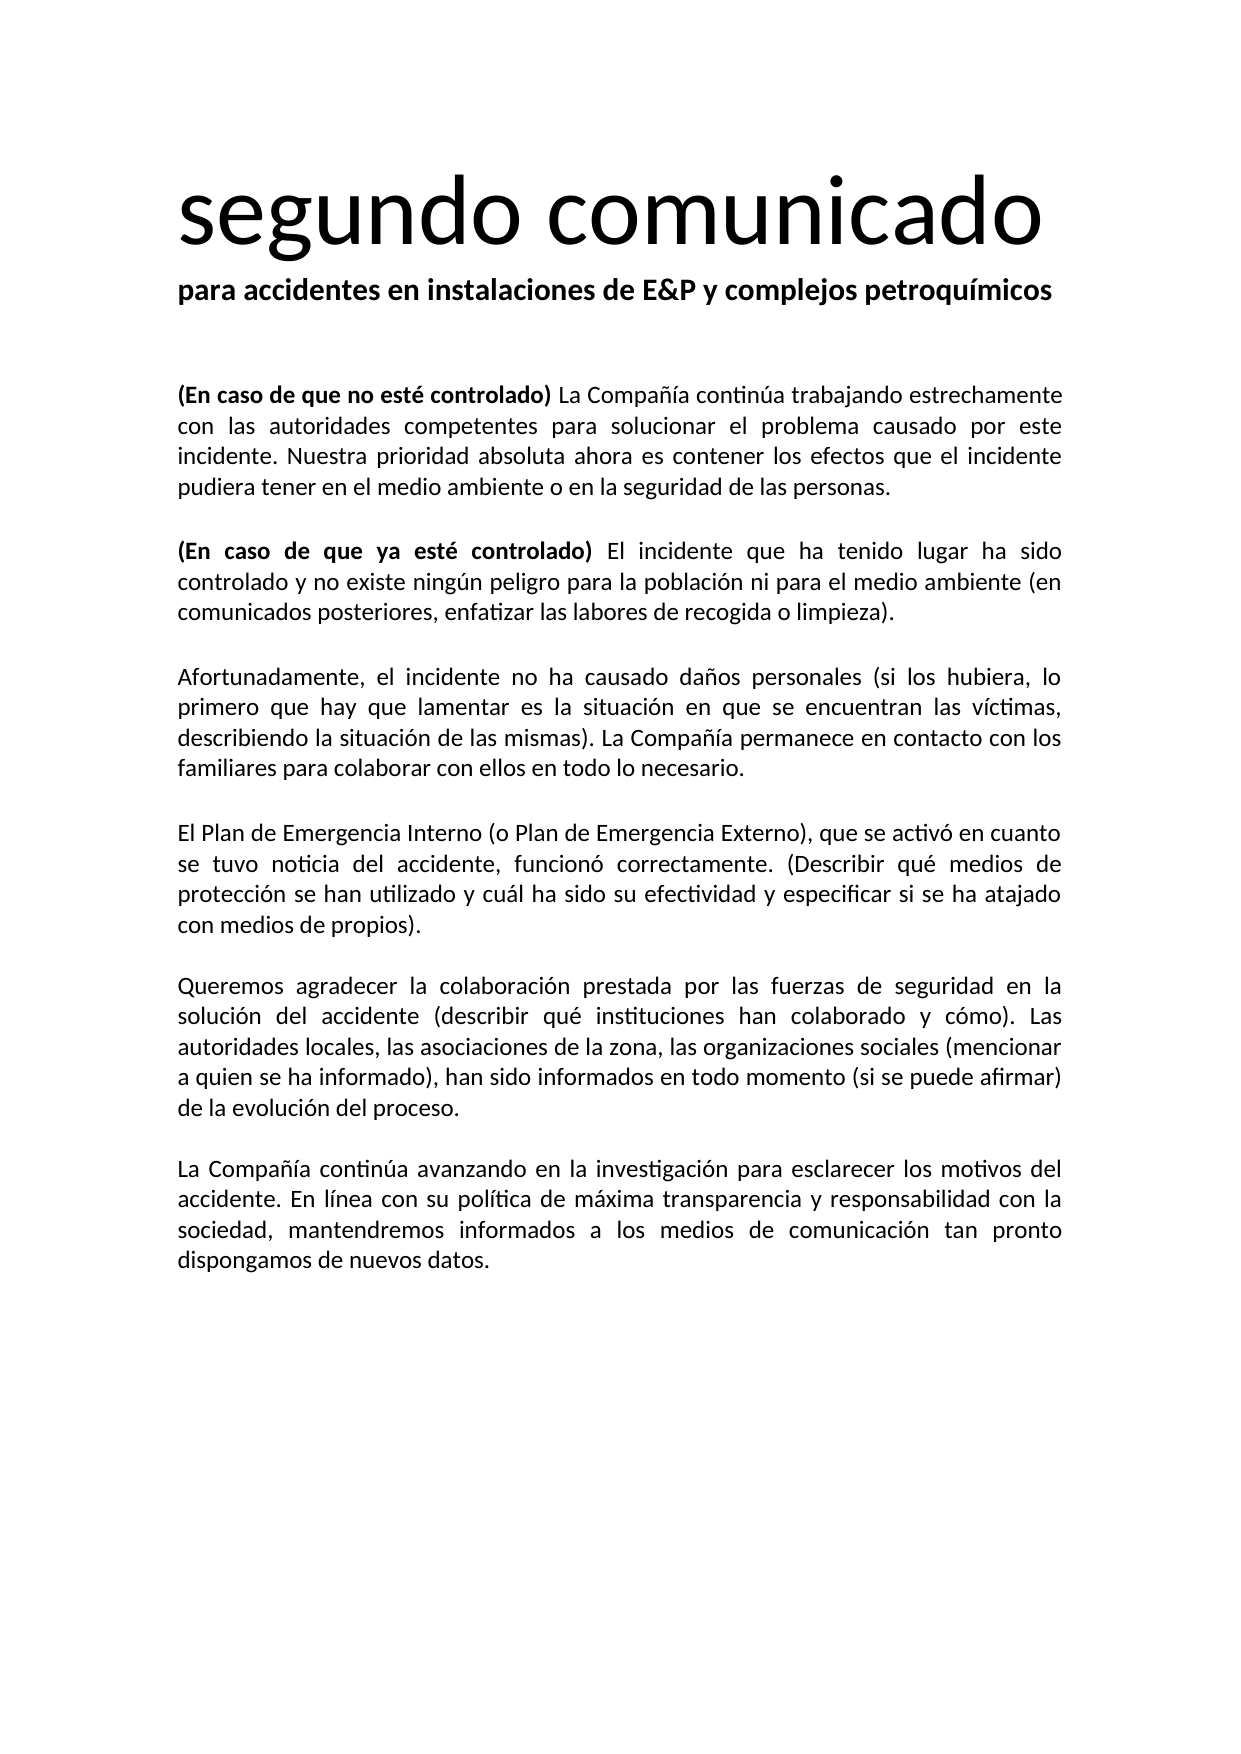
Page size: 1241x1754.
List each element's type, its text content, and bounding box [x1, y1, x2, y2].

text (En caso de que no esté controlado) La Compañía continúa trabajando estrechamente con las autoridades competentes para solucionar el problema causado por este incidente. Nuestra prioridad absoluta ahora es contener los efectos que el incidente pudiera tener en el medio ambiente o en la seguridad de las personas. [177, 379, 1063, 501]
text Afortunadamente, el incidente no ha causado daños personales (si los hubiera, lo primero que hay que lamentar es la situación en que se encuentran las víctimas, describiendo la situación de las mismas). La Compañía permanece en contacto con los familiares para colaborar con ellos en todo lo necesario. [177, 661, 1063, 783]
text para accidentes en instalaciones de E&P y complejos petroquímicos [177, 270, 1063, 308]
text segundo comunicado [177, 148, 1063, 270]
text (En caso de que ya esté controlado) El incidente que ha tenido lugar ha sido controlado y no existe ningún peligro para la población ni para el medio ambiente (en comunicados posteriores, enfatizar las labores de recogida o limpieza). [177, 535, 1063, 627]
text La Compañía continúa avanzando en la investigación para esclarecer los motivos del accidente. En línea con su política de máxima transparencia y responsabilidad con la sociedad, mantendremos informados a los medios de comunicación tan pronto dispongamos de nuevos datos. [177, 1153, 1063, 1275]
text Queremos agradecer la colaboración prestada por las fuerzas de seguridad en la solución del accidente (describir qué instituciones han colaborado y cómo). Las autoridades locales, las asociaciones de la zona, las organizaciones sociales (mencionar a quien se ha informado), han sido informados en todo momento (si se puede afirmar) de la evolución del proceso. [177, 970, 1063, 1122]
text El Plan de Emergencia Interno (o Plan de Emergencia Externo), que se activó en cuanto se tuvo noticia del accidente, funcionó correctamente. (Describir qué medios de protección se han utilizado y cuál ha sido su efectividad y especificar si se ha atajado con medios de propios). [177, 817, 1063, 939]
